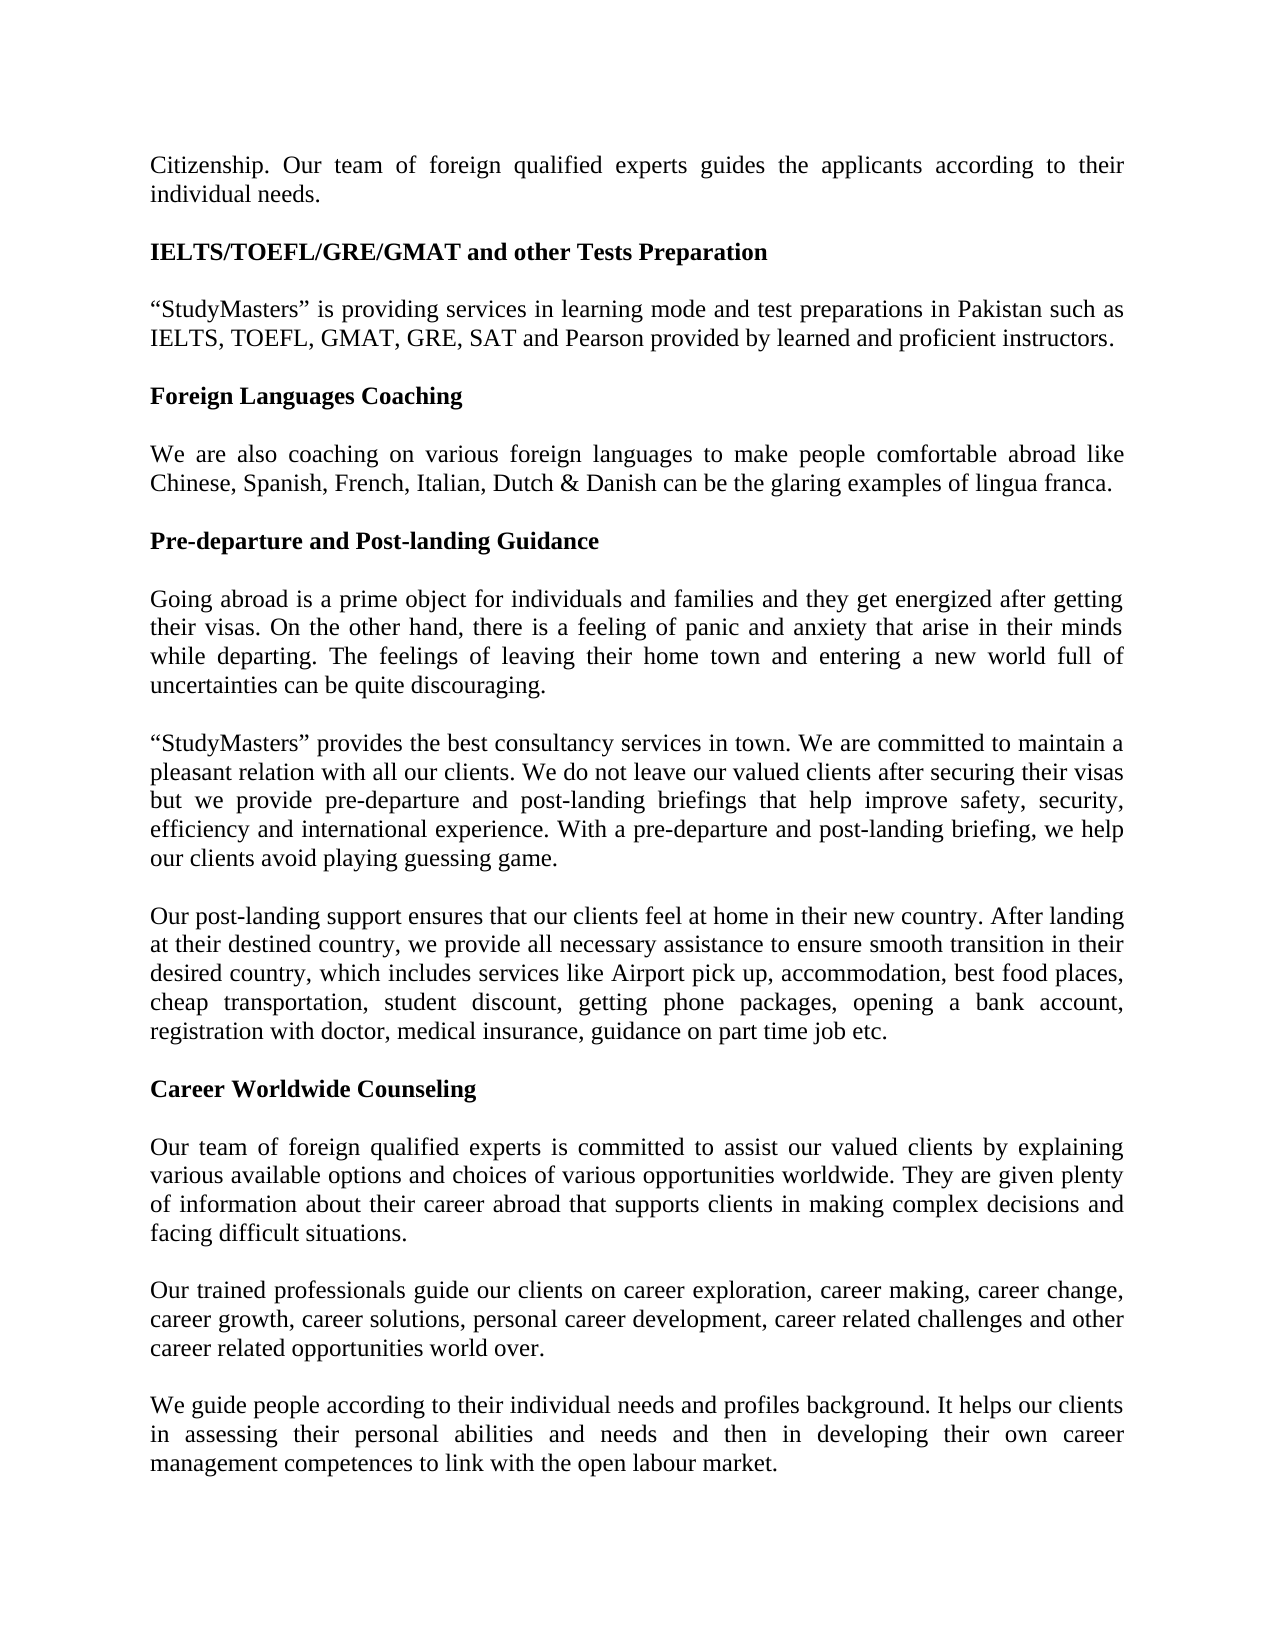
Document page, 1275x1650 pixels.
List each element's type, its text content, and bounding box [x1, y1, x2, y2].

text Going abroad is a prime object for individuals and families and they get energized after getting their visas. On the other hand, there is a feeling of panic and anxiety that arise in their minds while departing. The feelings of leaving their home town and entering a new world full of uncertainties can be quite discouraging. [150, 584, 1125, 699]
text “StudyMasters” provides the best consultancy services in town. We are committed to maintain a pleasant relation with all our clients. We do not leave our valued clients after securing their visas but we provide pre-departure and post-landing briefings that help improve safety, security, efficiency and international experience. With a pre-departure and post-landing briefing, we help our clients avoid playing guessing game. [150, 728, 1125, 872]
text Our team of foreign qualified experts is committed to assist our valued clients by explaining various available options and choices of various opportunities worldwide. They are given plenty of information about their career abroad that supports clients in making complex decisions and facing difficult situations. [150, 1132, 1125, 1247]
text We guide people according to their individual needs and profiles background. It helps our clients in assessing their personal abilities and needs and then in developing their own career management competences to link with the open labour market. [150, 1390, 1125, 1477]
text Our trained professionals guide our clients on career exploration, career making, career change, career growth, career solutions, personal career development, career related challenges and other career related opportunities world over. [150, 1275, 1125, 1362]
text Career Worldwide Counseling [150, 1074, 1125, 1102]
text Foreign Languages Coaching [150, 381, 1125, 410]
text We are also coaching on various foreign languages to make people comfortable abroad like Chinese, Spanish, French, Italian, Dutch & Danish can be the glaring examples of lingua franca. [150, 439, 1125, 497]
text Our post-landing support ensures that our clients feel at home in their new country. After landing at their destined country, we provide all necessary assistance to ensure smooth transition in their desired country, which includes services like Airport pick up, accommodation, best food places, cheap transportation, student discount, getting phone packages, opening a bank account, registration with doctor, medical insurance, guidance on part time job etc. [150, 901, 1125, 1044]
text IELTS/TOEFL/GRE/GMAT and other Tests Preparation [150, 237, 1125, 265]
text “StudyMasters” is providing services in learning mode and test preparations in Pakistan such as IELTS, TOEFL, GMAT, GRE, SAT and Pearson provided by learned and proficient instructors. [150, 294, 1125, 352]
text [150, 150, 1125, 207]
text Pre-departure and Post-landing Guidance [150, 526, 1125, 554]
